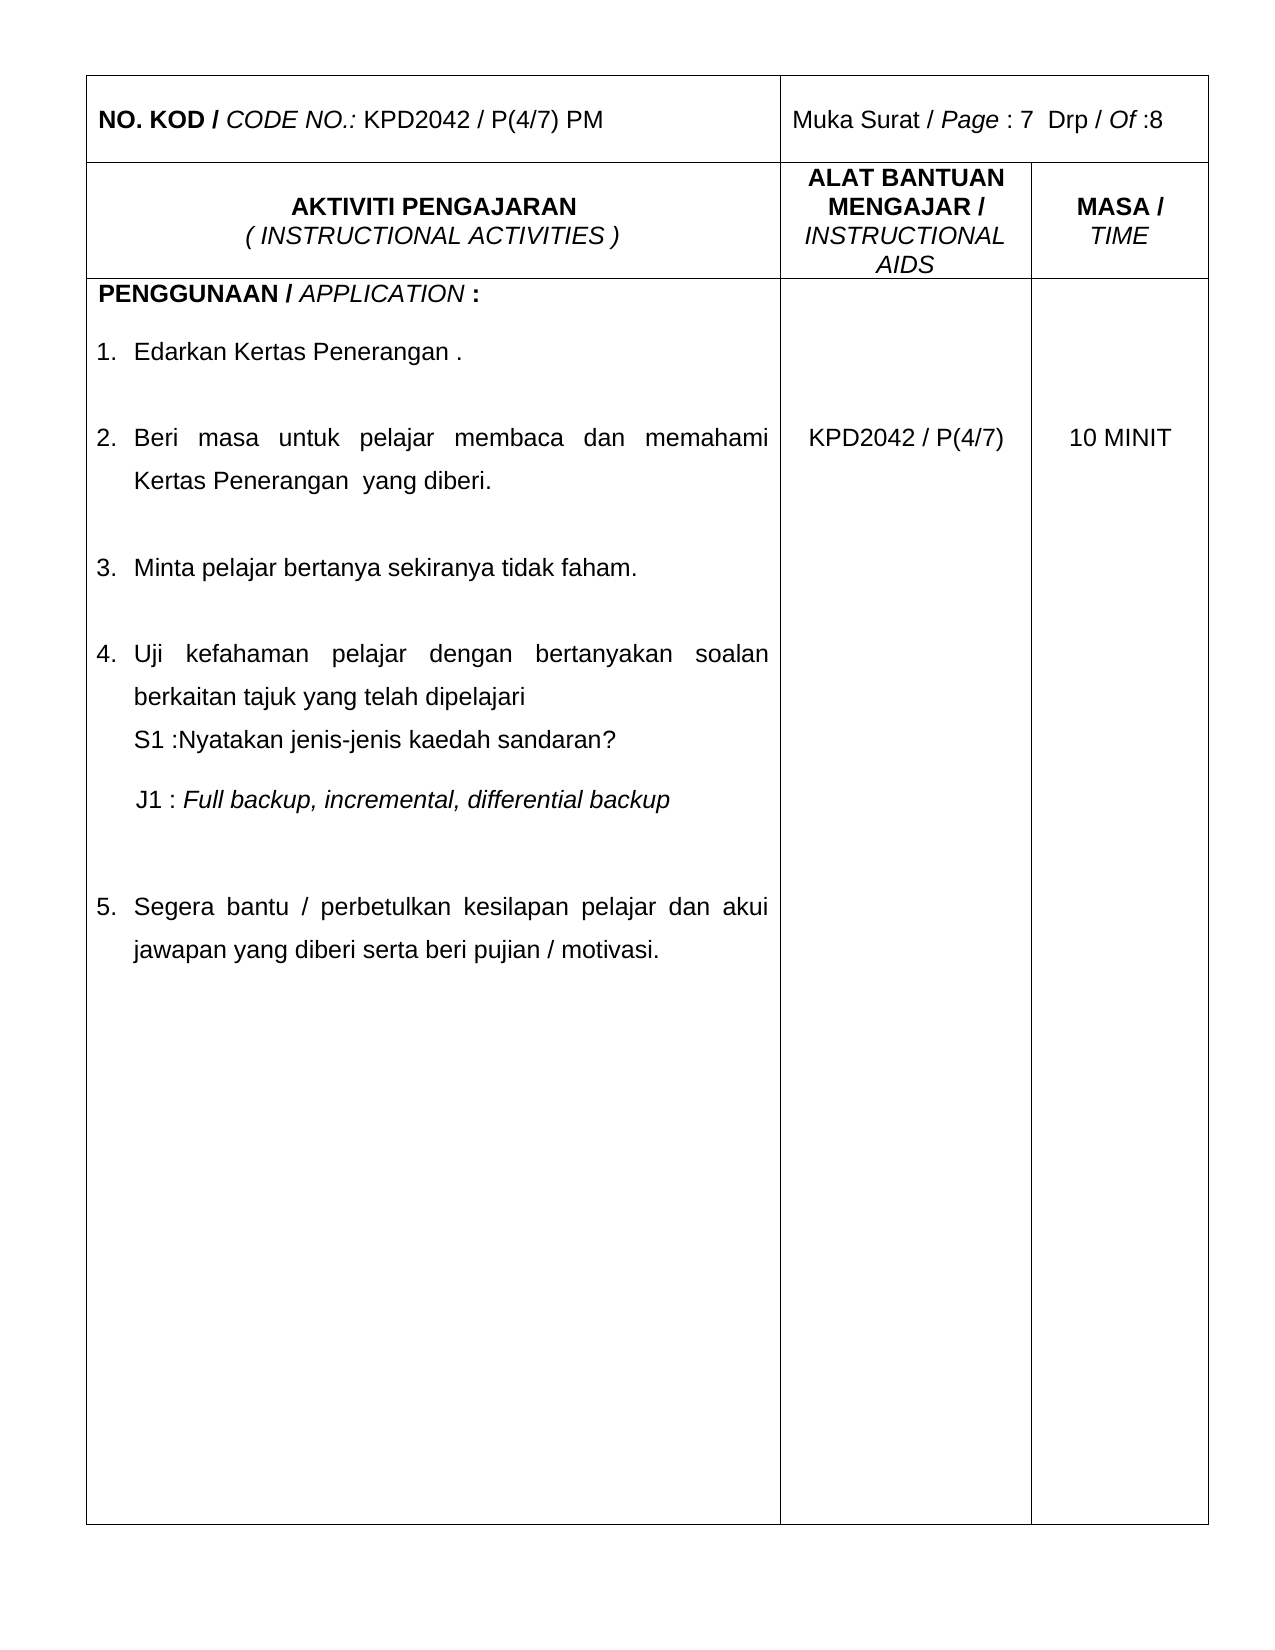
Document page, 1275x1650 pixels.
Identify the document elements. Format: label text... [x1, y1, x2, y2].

table_cell ALAT BANTUAN MENGAJAR / INSTRUCTIONAL AIDS [781, 163, 1031, 278]
table_cell PENGGUNAAN / APPLICATION : Edarkan Kertas Penerangan . Beri masa untuk pelajar membaca dan memahami Kertas Penerangan yang diberi. Minta pelajar bertanya sekiranya tidak faham. Uji kefahaman pelajar dengan bertanyakan soalan berkaitan tajuk yang telah dipelajari S1 :Nyatakan jenis-jenis kaedah sandaran? J1 : Full backup, incremental, differential backup Segera bantu / perbetulkan kesilapan pelajar dan akui jawapan yang diberi serta beri pujian / motivasi. [87, 279, 780, 1524]
table_cell 10 MINIT [1032, 279, 1208, 1524]
table_header NO. KOD / CODE NO.: KPD2042 / P(4/7) PM [87, 76, 780, 162]
table_cell MASA / TIME [1032, 163, 1208, 278]
table_cell AKTIVITI PENGAJARAN ( INSTRUCTIONAL ACTIVITIES ) [87, 163, 780, 278]
table_header Muka Surat / Page : 7 Drp / Of :8 [781, 76, 1208, 162]
table_cell KPD2042 / P(4/7) [781, 279, 1031, 1524]
